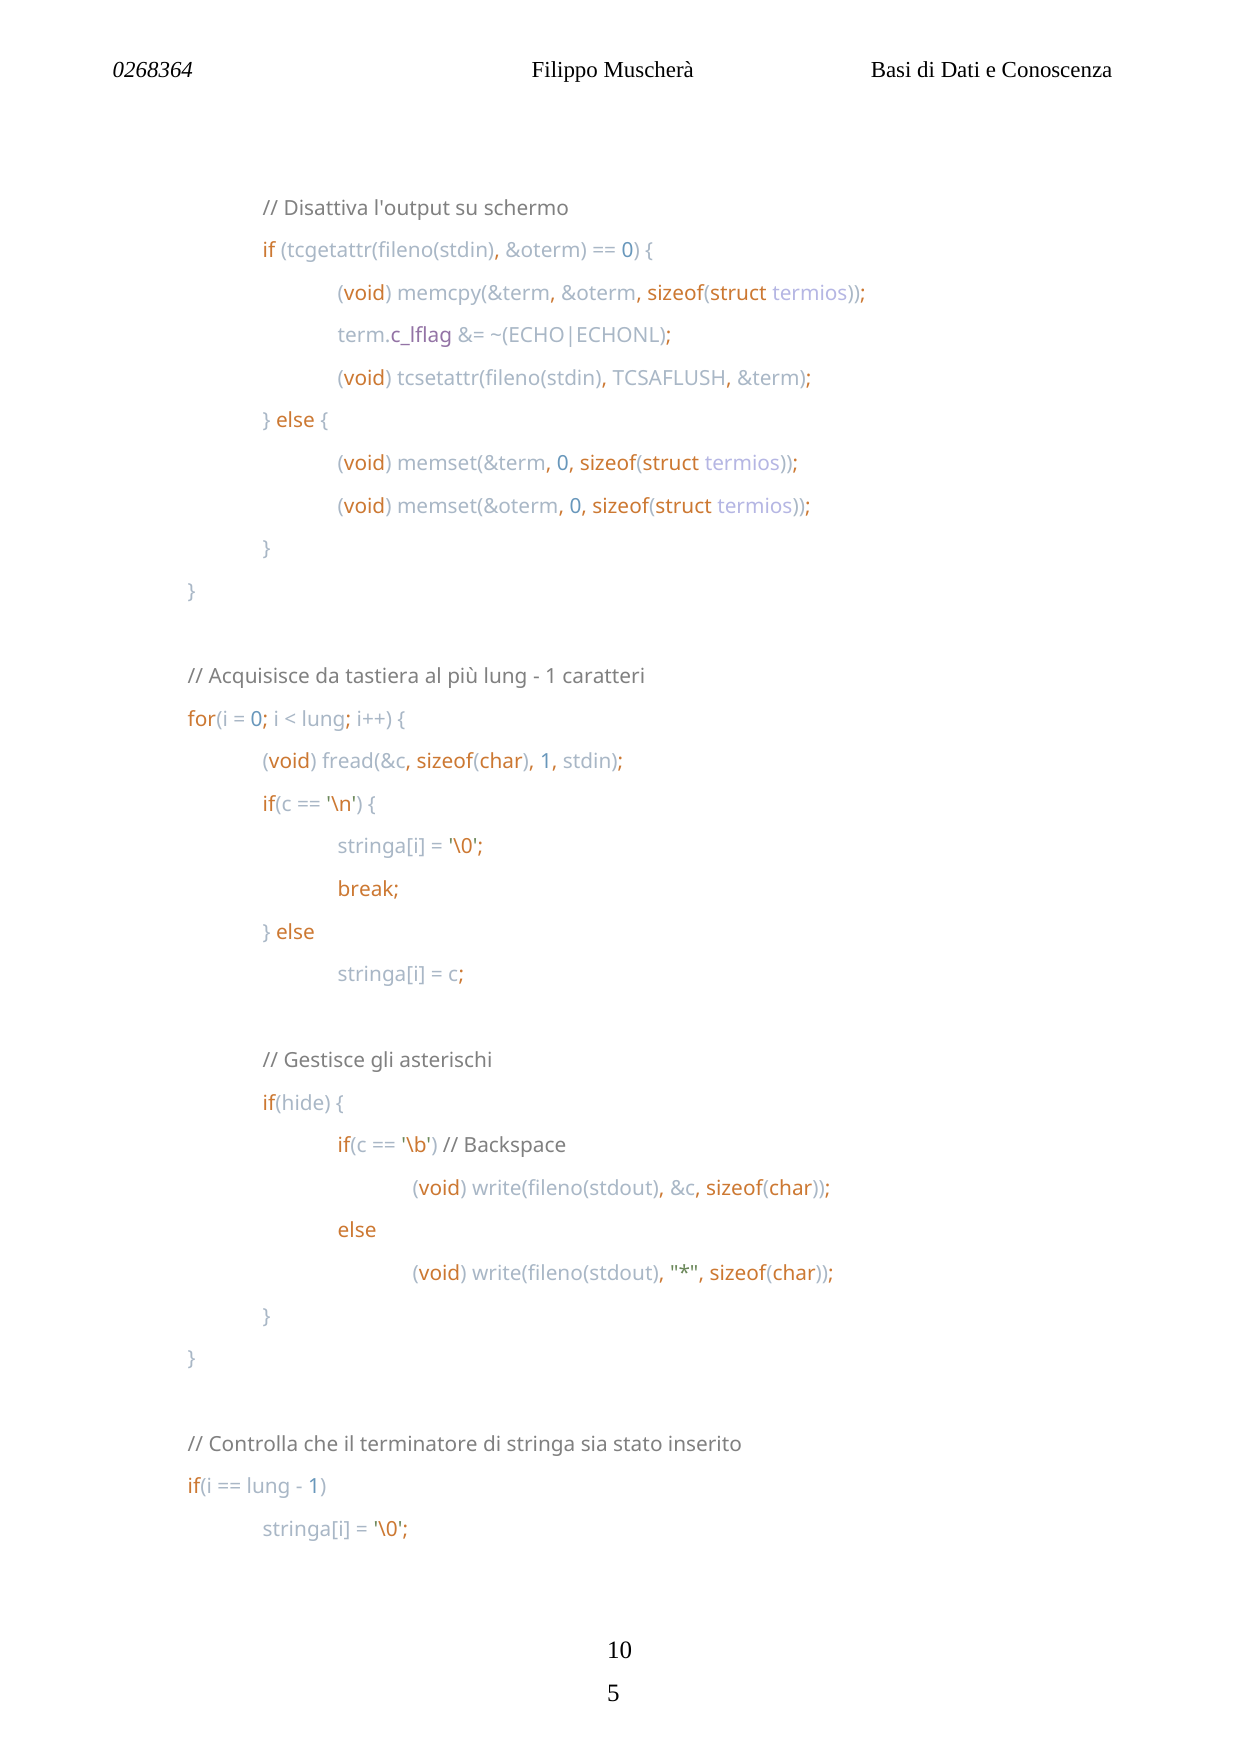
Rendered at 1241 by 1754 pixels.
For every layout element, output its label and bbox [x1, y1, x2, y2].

text [112, 150, 1128, 1585]
